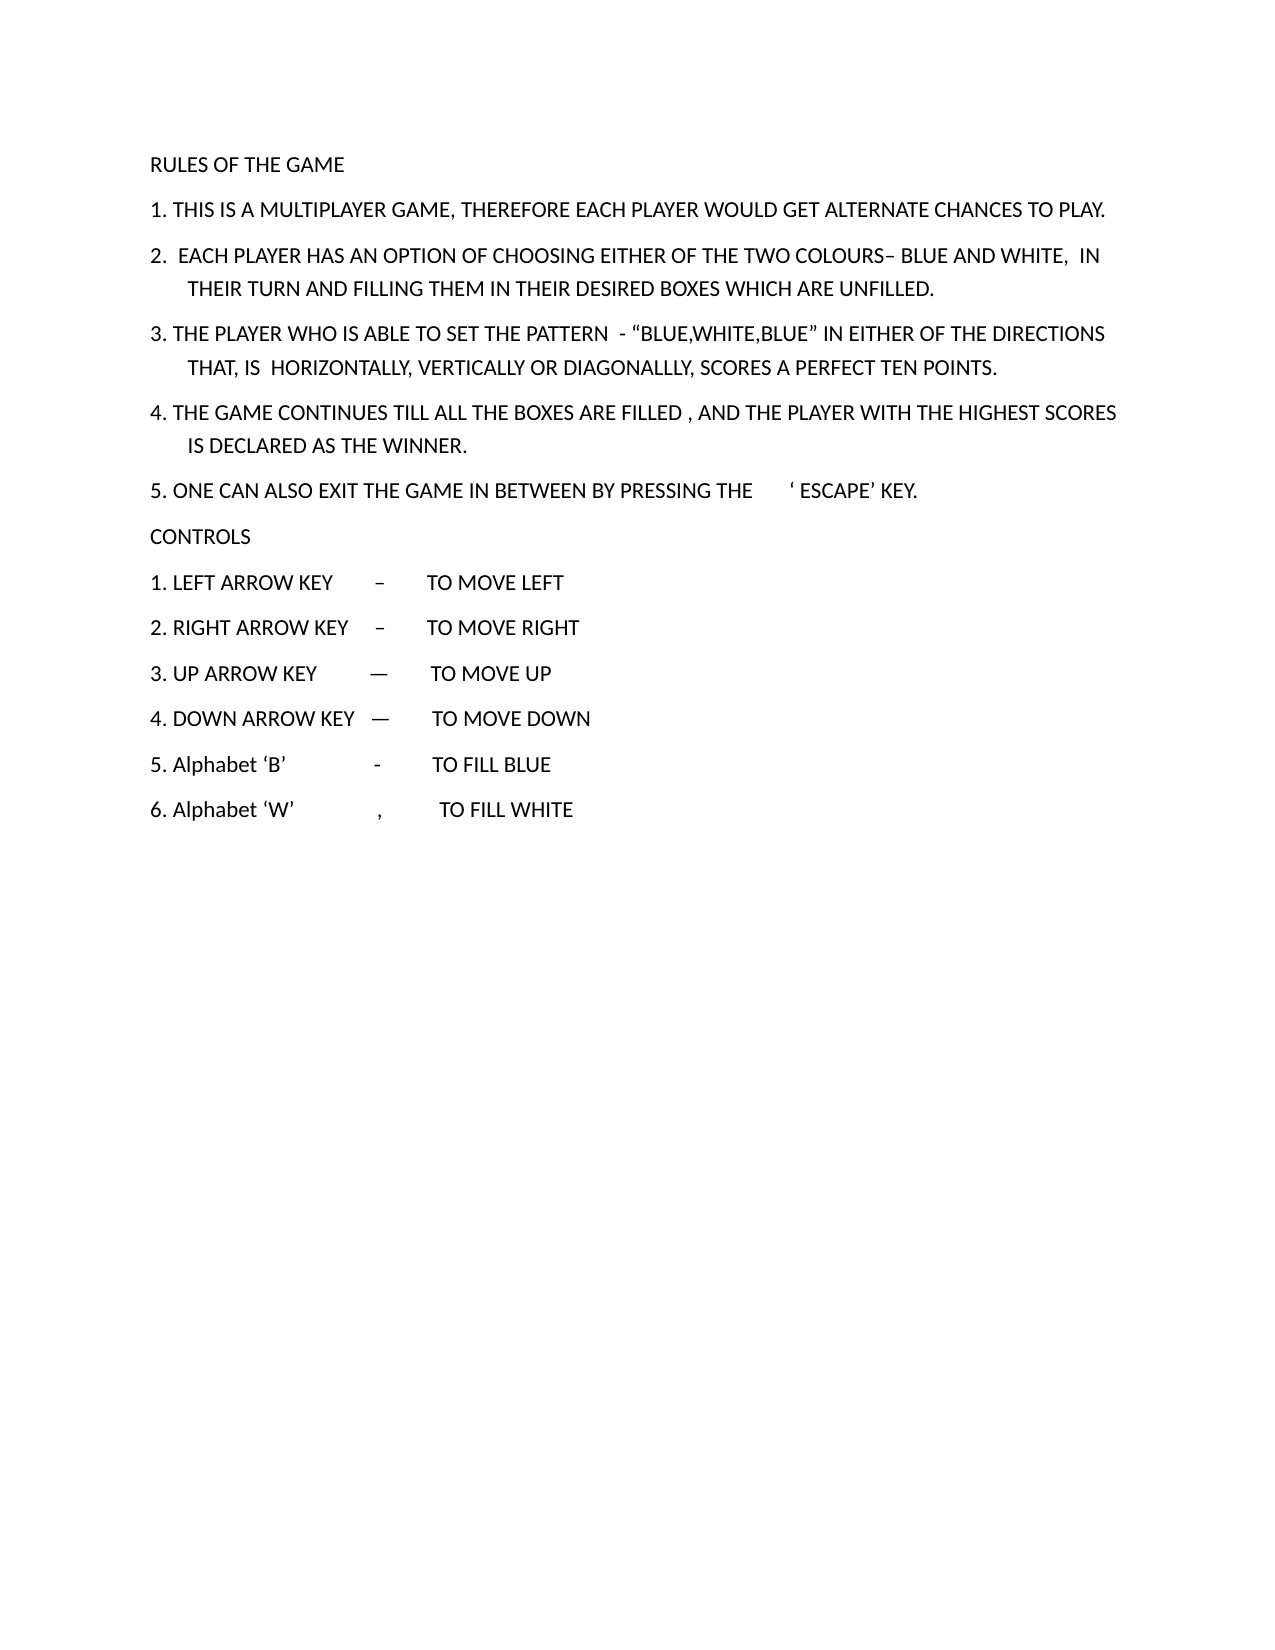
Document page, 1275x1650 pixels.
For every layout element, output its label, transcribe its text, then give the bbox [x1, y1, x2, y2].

text 1. LEFT ARROW KEY – TO MOVE LEFT [150, 568, 1125, 596]
text 2. RIGHT ARROW KEY – TO MOVE RIGHT [150, 613, 1125, 641]
text 3. UP ARROW KEY — TO MOVE UP [150, 659, 1125, 687]
text RULES OF THE GAME [150, 150, 1125, 178]
text CONTROLS [150, 522, 1125, 550]
text 3. THE PLAYER WHO IS ABLE TO SET THE PATTERN - “BLUE,WHITE,BLUE” IN EITHER OF THE DIRECTIONS THAT, IS HORIZONTALLY, VERTICALLY OR DIAGONALLLY, SCORES A PERFECT TEN POINTS. [150, 319, 1125, 381]
text 4. THE GAME CONTINUES TILL ALL THE BOXES ARE FILLED , AND THE PLAYER WITH THE HIGHEST SCORES IS DECLARED AS THE WINNER. [150, 398, 1125, 459]
text 1. THIS IS A MULTIPLAYER GAME, THEREFORE EACH PLAYER WOULD GET ALTERNATE CHANCES TO PLAY. [150, 196, 1125, 223]
text 5. ONE CAN ALSO EXIT THE GAME IN BETWEEN BY PRESSING THE ‘ ESCAPE’ KEY. [150, 477, 1125, 505]
text 2. EACH PLAYER HAS AN OPTION OF CHOOSING EITHER OF THE TWO COLOURS– BLUE AND WHITE, IN THEIR TURN AND FILLING THEM IN THEIR DESIRED BOXES WHICH ARE UNFILLED. [150, 241, 1125, 302]
text 5. Alphabet ‘B’ - TO FILL BLUE [150, 750, 1125, 778]
text 6. Alphabet ‘W’ , TO FILL WHITE [150, 795, 1125, 823]
text 4. DOWN ARROW KEY — TO MOVE DOWN [150, 704, 1125, 732]
